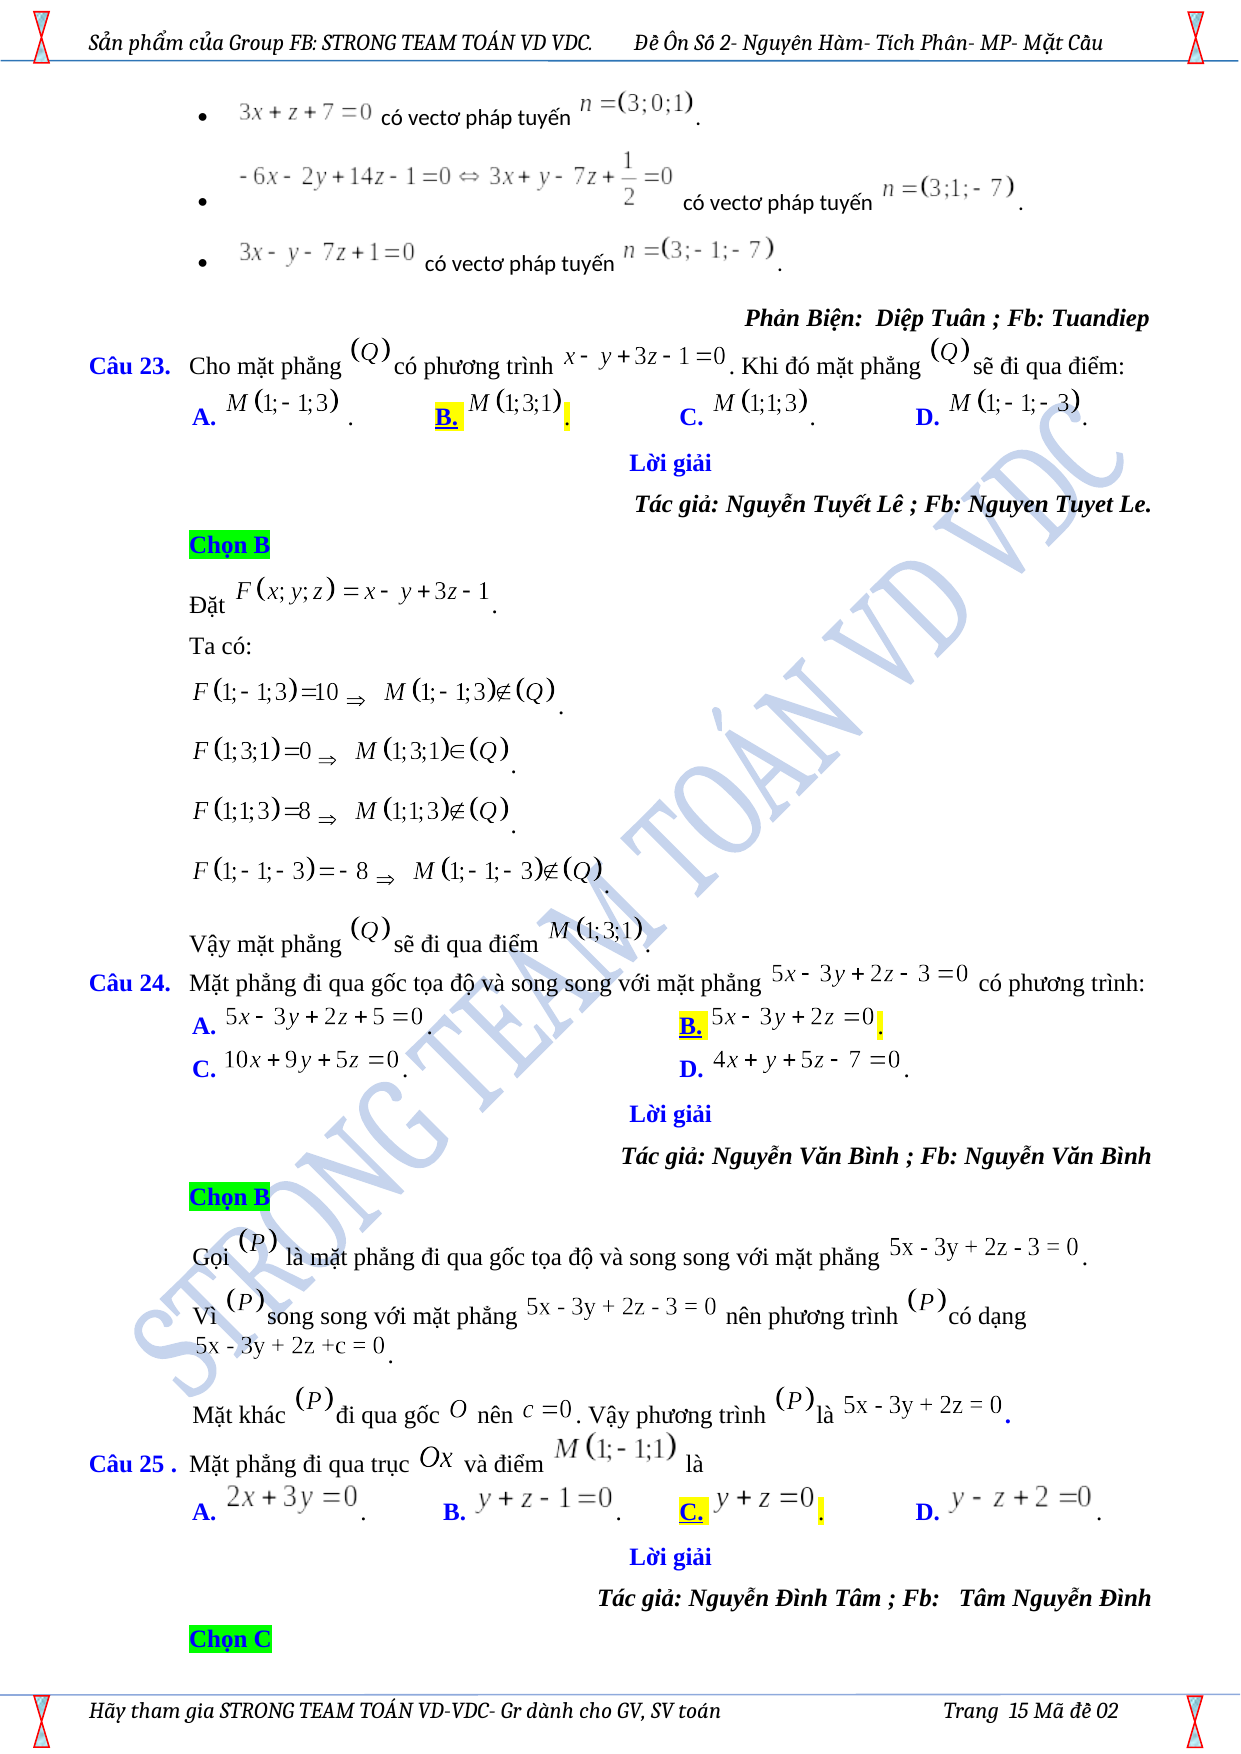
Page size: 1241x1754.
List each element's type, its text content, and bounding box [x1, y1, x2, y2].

text Vậy mặt phẳng sẽ đi qua điểm . [189, 911, 1152, 958]
text A. . B. . [192, 1001, 1152, 1040]
text Chọn B [270, 530, 1152, 559]
text Ta có: [189, 631, 1152, 660]
text Tác giả: Nguyễn Đình Tâm ; Fb: Tâm Nguyễn Đình [189, 1583, 1152, 1612]
picture [36, 42, 47, 62]
text Lời giải [189, 1542, 1152, 1571]
picture [1190, 43, 1201, 62]
text Chọn C [189, 1624, 1152, 1653]
text Đặt . [189, 571, 1152, 619]
text Mặt khác đi qua gốc nên . Vậy phương trình là . [88, 1381, 1152, 1428]
text . [189, 851, 1152, 899]
text A. . B. . C. . D. . [192, 384, 1152, 431]
text Lời giải [189, 1099, 1152, 1128]
picture [36, 1697, 47, 1716]
picture [1190, 1698, 1200, 1715]
text Câu 23. Cho mặt phẳng có phương trình . Khi đó mặt phẳng sẽ đi qua điểm: [88, 332, 1152, 379]
text A. . B. . C. . D. . [192, 1482, 1152, 1525]
picture [1189, 1728, 1200, 1746]
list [199, 145, 1152, 216]
text Chọn B [270, 1182, 1152, 1211]
text Lời giải [189, 448, 1152, 476]
text Gọi là mặt phẳng đi qua gốc tọa độ và song song với mặt phẳng . [88, 1223, 1152, 1271]
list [199, 84, 1152, 131]
text Tác giả: Nguyễn Tuyết Lê ; Fb: Nguyen Tuyet Le. [189, 489, 1152, 518]
text Câu 25 . Mặt phẳng đi qua trục và điểm là [88, 1428, 1152, 1478]
text . [189, 672, 1152, 719]
list có vectơ pháp tuyến . [199, 229, 1152, 277]
text Vì song song với mặt phẳng nên phương trình có dạng . [88, 1283, 1152, 1369]
text . [189, 792, 1152, 839]
picture [1190, 13, 1201, 32]
picture [36, 1727, 47, 1746]
text . [189, 732, 1152, 779]
text C. . D. . [192, 1044, 1152, 1083]
text Phản Biện: Diệp Tuân ; Fb: Tuandiep [189, 303, 1152, 332]
picture [36, 13, 47, 32]
text Tác giả: Nguyễn Văn Bình ; Fb: Nguyễn Văn Bình [189, 1141, 1152, 1169]
text Câu 24. Mặt phẳng đi qua gốc tọa độ và song song với mặt phẳng có phương trình: [88, 958, 1152, 997]
